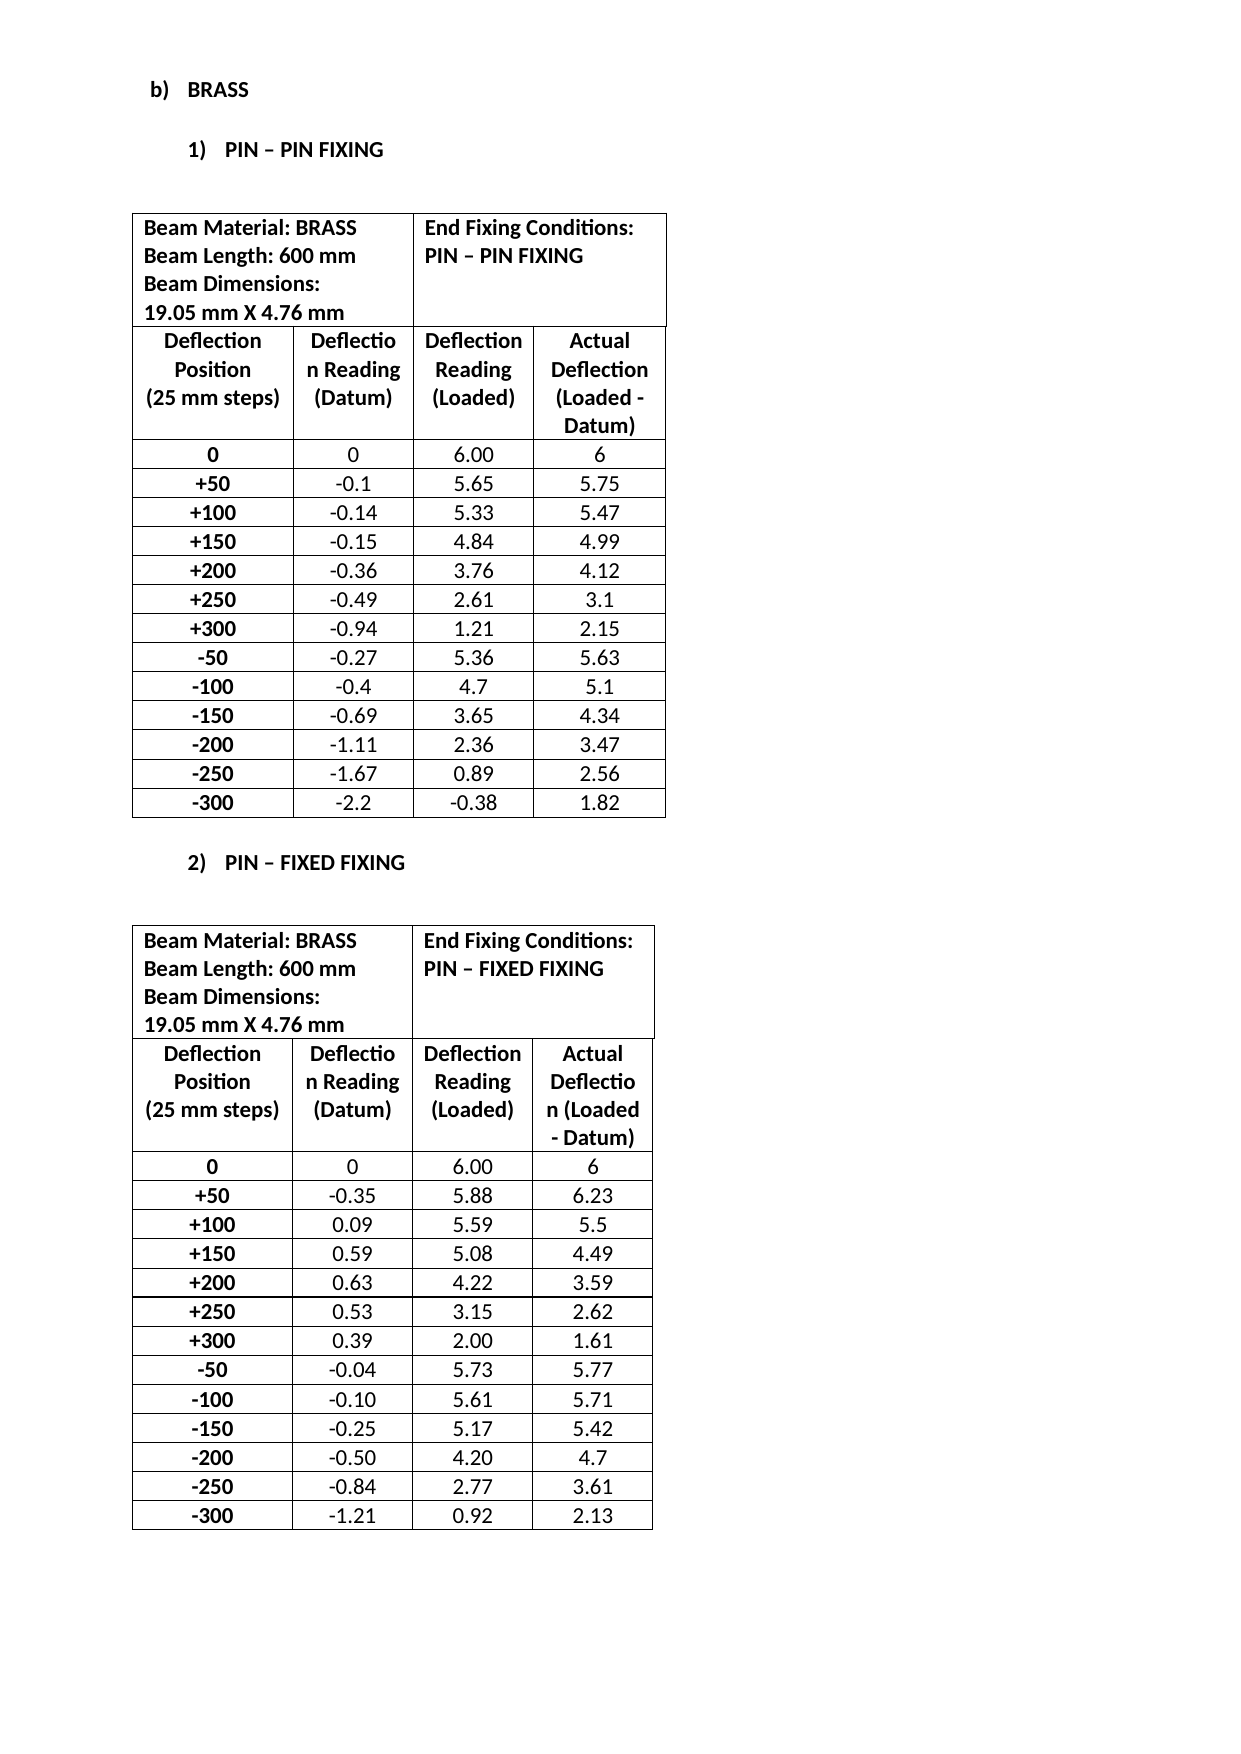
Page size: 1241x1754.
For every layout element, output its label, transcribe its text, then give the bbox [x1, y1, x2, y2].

table_cell 0.53 [293, 1298, 412, 1326]
table_cell -0.49 [294, 585, 413, 613]
table_cell -0.50 [293, 1443, 412, 1471]
table_cell 3.61 [533, 1472, 652, 1500]
table_cell 2.77 [413, 1472, 532, 1500]
table_cell +250 [133, 1298, 292, 1326]
table_cell 5.1 [534, 672, 665, 700]
table_cell +50 [133, 1181, 292, 1209]
table_cell +100 [133, 1210, 292, 1238]
table_cell -0.27 [294, 643, 413, 671]
table_cell 6 [533, 1152, 652, 1180]
table_cell Deflection Reading (Datum) [293, 1039, 412, 1151]
table_cell 4.12 [534, 556, 665, 584]
table_cell Deflection Reading (Datum) [294, 327, 413, 439]
table_cell 0.92 [413, 1501, 532, 1529]
table_cell -100 [133, 1385, 292, 1413]
table_cell 6.23 [533, 1181, 652, 1209]
table_cell 3.65 [414, 701, 533, 729]
table_cell -0.38 [414, 789, 533, 817]
table_cell 3.59 [533, 1269, 652, 1296]
table_cell -0.1 [294, 469, 413, 497]
table_cell 5.08 [413, 1239, 532, 1267]
table_cell -0.10 [293, 1385, 412, 1413]
table_cell +300 [133, 614, 293, 642]
table_cell 4.99 [534, 527, 665, 555]
table_cell -0.36 [294, 556, 413, 584]
table_header End Fixing Conditions: PIN – PIN FIXING [414, 214, 666, 326]
table_cell 5.63 [534, 643, 665, 671]
table_cell -0.4 [294, 672, 413, 700]
table_cell 5.33 [414, 498, 533, 526]
table_cell 2.62 [533, 1298, 652, 1326]
table_cell 5.65 [414, 469, 533, 497]
table_cell 2.36 [414, 730, 533, 758]
table_cell 3.47 [534, 730, 665, 758]
table_cell -0.04 [293, 1356, 412, 1384]
table_cell 4.7 [533, 1443, 652, 1471]
table_cell 4.7 [414, 672, 533, 700]
table_cell 1.61 [533, 1327, 652, 1354]
table_cell Deflection Position (25 mm steps) [133, 1039, 292, 1151]
table_cell +200 [133, 556, 293, 584]
table_cell 5.61 [413, 1385, 532, 1413]
table_cell 0 [133, 1152, 292, 1180]
table_cell 3.76 [414, 556, 533, 584]
table_cell +50 [133, 469, 293, 497]
table_cell -150 [133, 701, 293, 729]
table_cell 5.47 [534, 498, 665, 526]
table_cell 5.36 [414, 643, 533, 671]
table_cell 4.22 [413, 1269, 532, 1296]
table_header Beam Material: BRASS Beam Length: 600 mm Beam Dimensions: 19.05 mm X 4.76 mm [133, 214, 413, 326]
table_cell 5.59 [413, 1210, 532, 1238]
table_cell +300 [133, 1327, 292, 1354]
table_cell 0 [293, 1152, 412, 1180]
table_cell 6.00 [413, 1152, 532, 1180]
table_cell 2.61 [414, 585, 533, 613]
table_cell 2.15 [534, 614, 665, 642]
table_cell -100 [133, 672, 293, 700]
table_cell 5.75 [534, 469, 665, 497]
table_cell 1.82 [534, 789, 665, 817]
table_cell 3.1 [534, 585, 665, 613]
table_cell 5.17 [413, 1414, 532, 1442]
table_header End Fixing Conditions: PIN – FIXED FIXING [413, 926, 654, 1038]
table_cell 4.34 [534, 701, 665, 729]
table_cell -300 [133, 789, 293, 817]
table_cell Actual Deflection (Loaded - Datum) [534, 327, 665, 439]
table_cell 0.89 [414, 760, 533, 787]
table_cell 0 [294, 440, 413, 468]
table_cell -0.84 [293, 1472, 412, 1500]
table_cell +150 [133, 1239, 292, 1267]
table_cell +250 [133, 585, 293, 613]
table_cell -150 [133, 1414, 292, 1442]
table_cell -0.25 [293, 1414, 412, 1442]
table_cell 0 [133, 440, 293, 468]
table_cell 0.09 [293, 1210, 412, 1238]
table_cell -2.2 [294, 789, 413, 817]
table_cell 0.59 [293, 1239, 412, 1267]
table_cell -0.15 [294, 527, 413, 555]
table_cell -0.14 [294, 498, 413, 526]
list BRASS [150, 75, 1165, 103]
table_cell 5.71 [533, 1385, 652, 1413]
table_header Beam Material: BRASS Beam Length: 600 mm Beam Dimensions: 19.05 mm X 4.76 mm [133, 926, 412, 1038]
table_cell -50 [133, 643, 293, 671]
table_cell 5.73 [413, 1356, 532, 1384]
list PIN – PIN FIXING [187, 135, 1165, 163]
table_cell 5.42 [533, 1414, 652, 1442]
table_cell 5.5 [533, 1210, 652, 1238]
table_cell -0.94 [294, 614, 413, 642]
table_cell 4.20 [413, 1443, 532, 1471]
table_cell 1.21 [414, 614, 533, 642]
table_cell 2.13 [533, 1501, 652, 1529]
table_cell -250 [133, 760, 293, 787]
table_cell 0.39 [293, 1327, 412, 1354]
table_cell 3.15 [413, 1298, 532, 1326]
table_cell -200 [133, 730, 293, 758]
table_cell -1.21 [293, 1501, 412, 1529]
table_cell 5.77 [533, 1356, 652, 1384]
table_cell -0.69 [294, 701, 413, 729]
table_cell 4.84 [414, 527, 533, 555]
table_cell -1.67 [294, 760, 413, 787]
table_cell 0.63 [293, 1269, 412, 1296]
table_cell 4.49 [533, 1239, 652, 1267]
table_cell Deflection Reading (Loaded) [413, 1039, 532, 1151]
table_cell Actual Deflection (Loaded - Datum) [533, 1039, 652, 1151]
table_cell 2.56 [534, 760, 665, 787]
table_cell 2.00 [413, 1327, 532, 1354]
table_cell +200 [133, 1269, 292, 1296]
table_cell Deflection Reading (Loaded) [414, 327, 533, 439]
table_cell -200 [133, 1443, 292, 1471]
table_cell +150 [133, 527, 293, 555]
table_cell -0.35 [293, 1181, 412, 1209]
table_cell -300 [133, 1501, 292, 1529]
list PIN – FIXED FIXING [187, 848, 1165, 876]
table_cell -1.11 [294, 730, 413, 758]
table_cell -50 [133, 1356, 292, 1384]
table_cell +100 [133, 498, 293, 526]
table_cell 5.88 [413, 1181, 532, 1209]
table_cell Deflection Position (25 mm steps) [133, 327, 293, 439]
table_cell -250 [133, 1472, 292, 1500]
table_cell 6 [534, 440, 665, 468]
table_cell 6.00 [414, 440, 533, 468]
